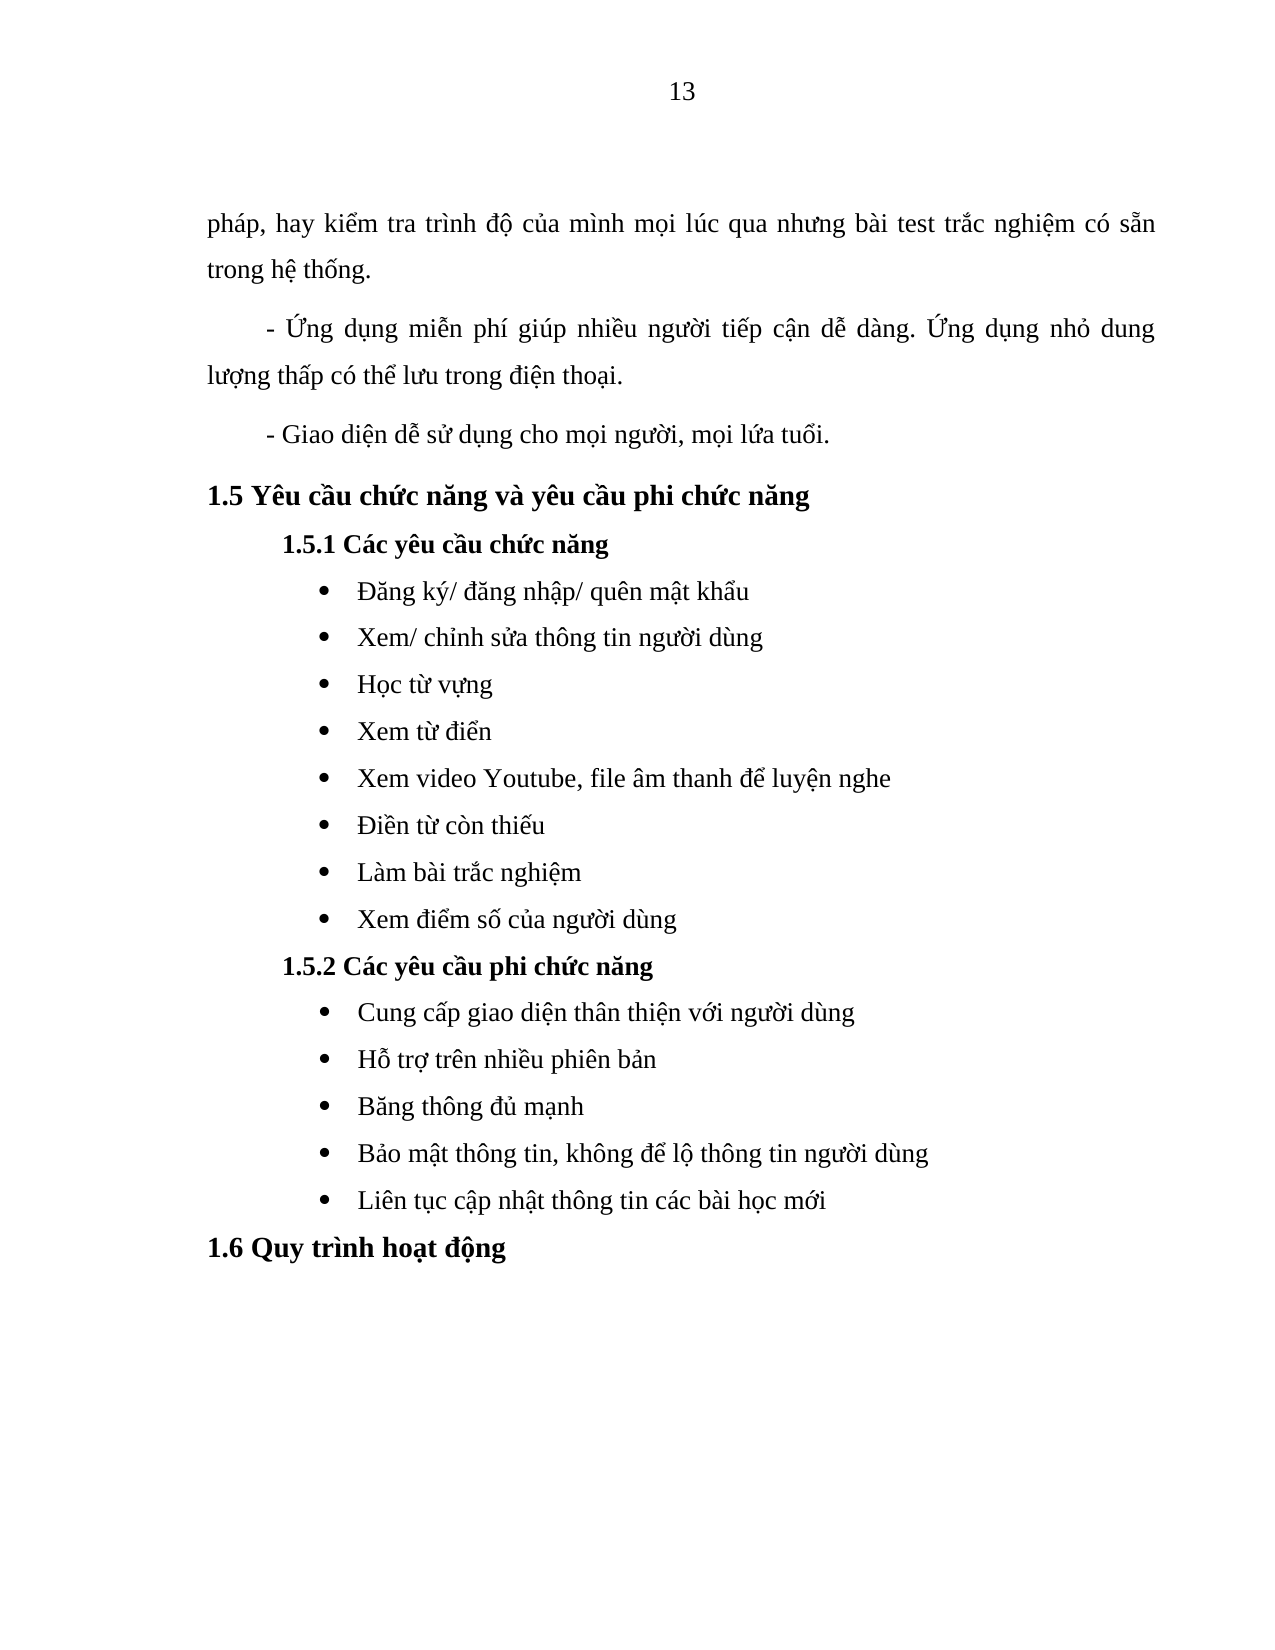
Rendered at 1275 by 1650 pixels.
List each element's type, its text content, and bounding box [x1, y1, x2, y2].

list Điền từ còn thiếu [319, 809, 1157, 840]
list Hỗ trợ trên nhiều phiên bản [320, 1043, 1157, 1074]
list Cung cấp giao diện thân thiện với người dùng [320, 996, 1157, 1027]
list Đăng ký/ đăng nhập/ quên mật khẩu [319, 574, 1157, 606]
text - Giao diện dễ sử dụng cho mọi người, mọi lứa tuổi. [207, 418, 1157, 449]
text 1.5.1 Các yêu cầu chức năng [207, 528, 1157, 559]
list Xem điểm số của người dùng [319, 903, 1157, 934]
list Xem từ điển [319, 715, 1157, 746]
list Băng thông đủ mạnh [320, 1090, 1157, 1121]
list Xem/ chỉnh sửa thông tin người dùng [319, 621, 1157, 653]
list Làm bài trắc nghiệm [319, 856, 1157, 887]
text 1.5 Yêu cầu chức năng và yêu cầu phi chức năng [207, 478, 1157, 511]
text - Ứng dụng miễn phí giúp nhiều người tiếp cận dễ dàng. Ứng dụng nhỏ dung lượng thấp có thể lưu trong điện thoại. [207, 313, 1157, 390]
list Bảo mật thông tin, không để lộ thông tin người dùng [320, 1137, 1157, 1168]
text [207, 207, 1157, 284]
list Liên tục cập nhật thông tin các bài học mới [320, 1184, 1157, 1215]
list Xem video Youtube, file âm thanh để luyện nghe [319, 762, 1157, 793]
text 1.5.2 Các yêu cầu phi chức năng [207, 949, 1157, 981]
list Học từ vựng [319, 668, 1157, 699]
text 1.6 Quy trình hoạt động [207, 1231, 1157, 1264]
